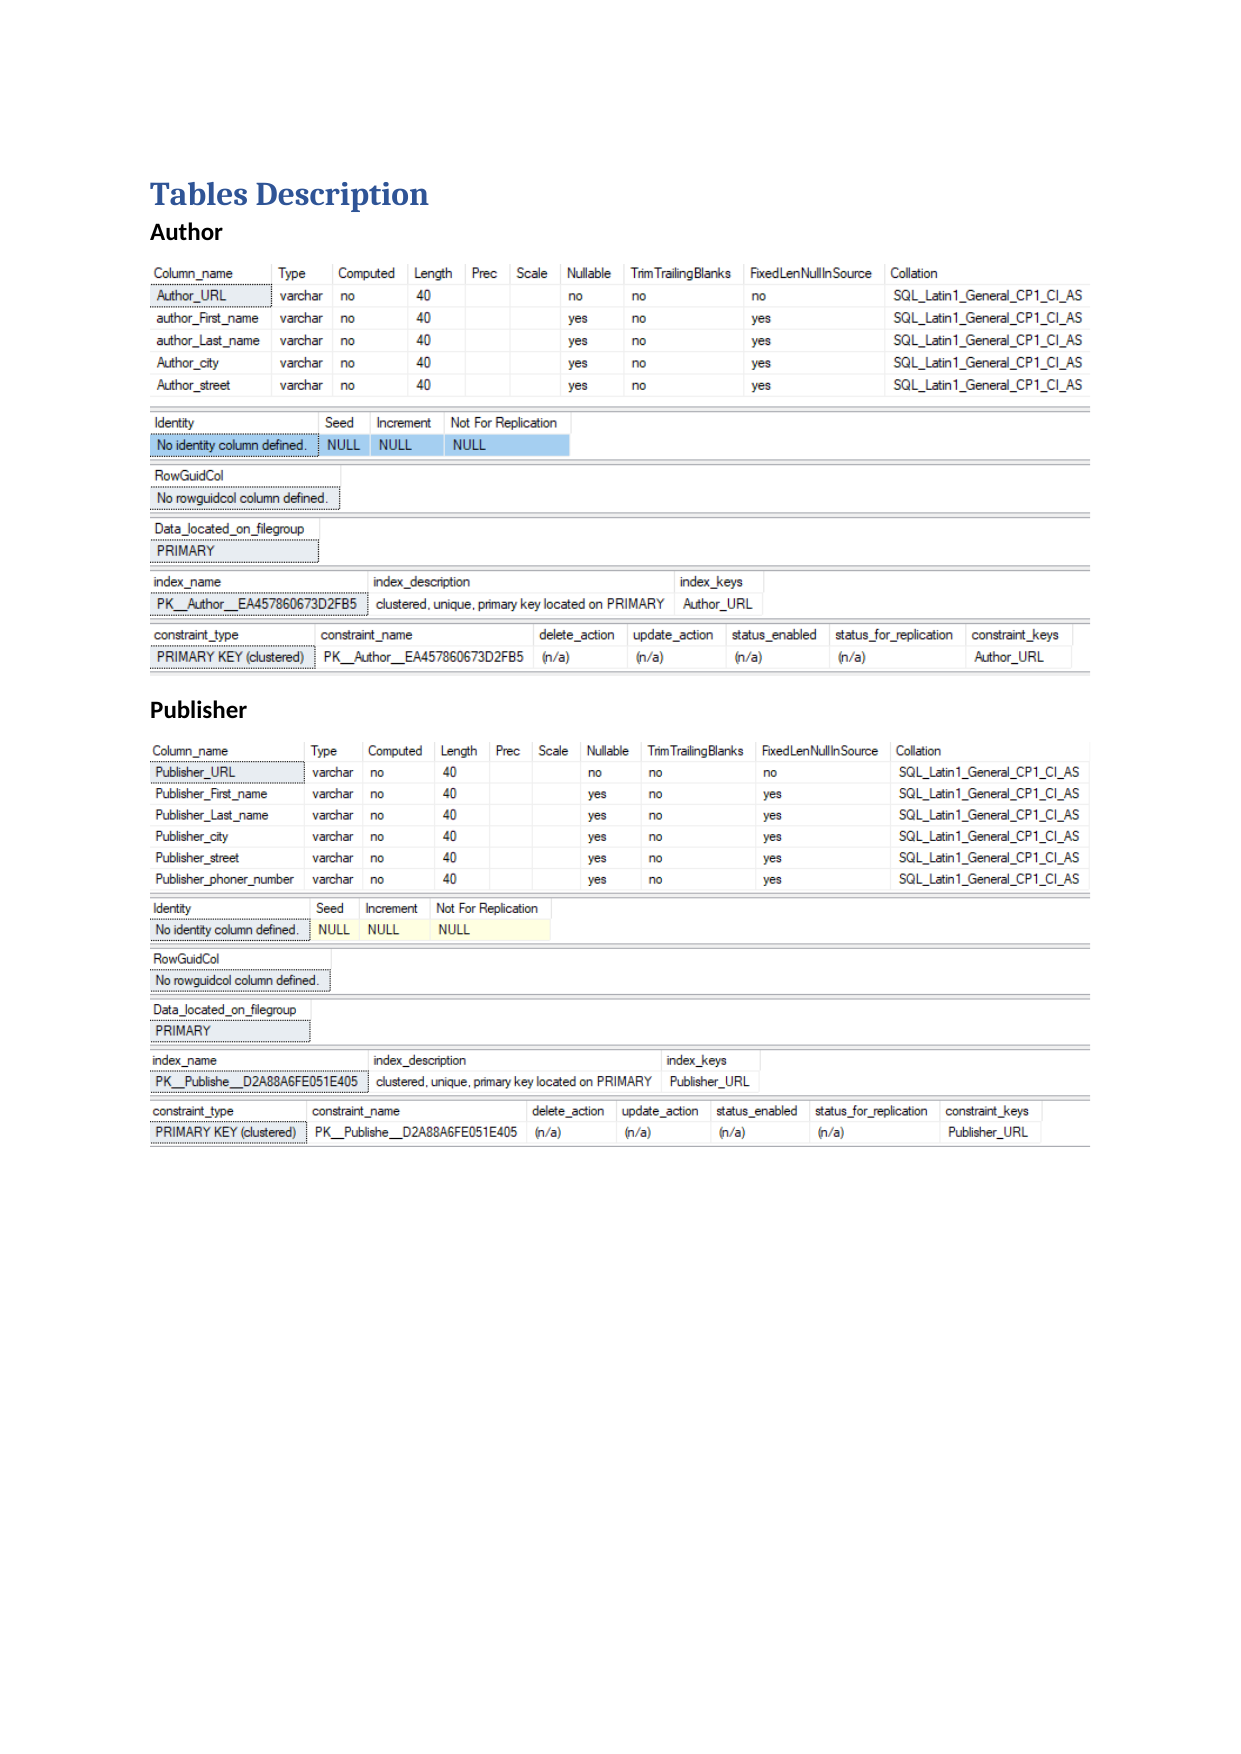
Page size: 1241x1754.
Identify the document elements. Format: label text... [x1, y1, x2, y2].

picture [150, 264, 1091, 676]
text Publisher [150, 694, 1090, 724]
text Author [150, 216, 1090, 246]
picture [150, 742, 1091, 1147]
subtitle Tables Description [150, 175, 1090, 213]
